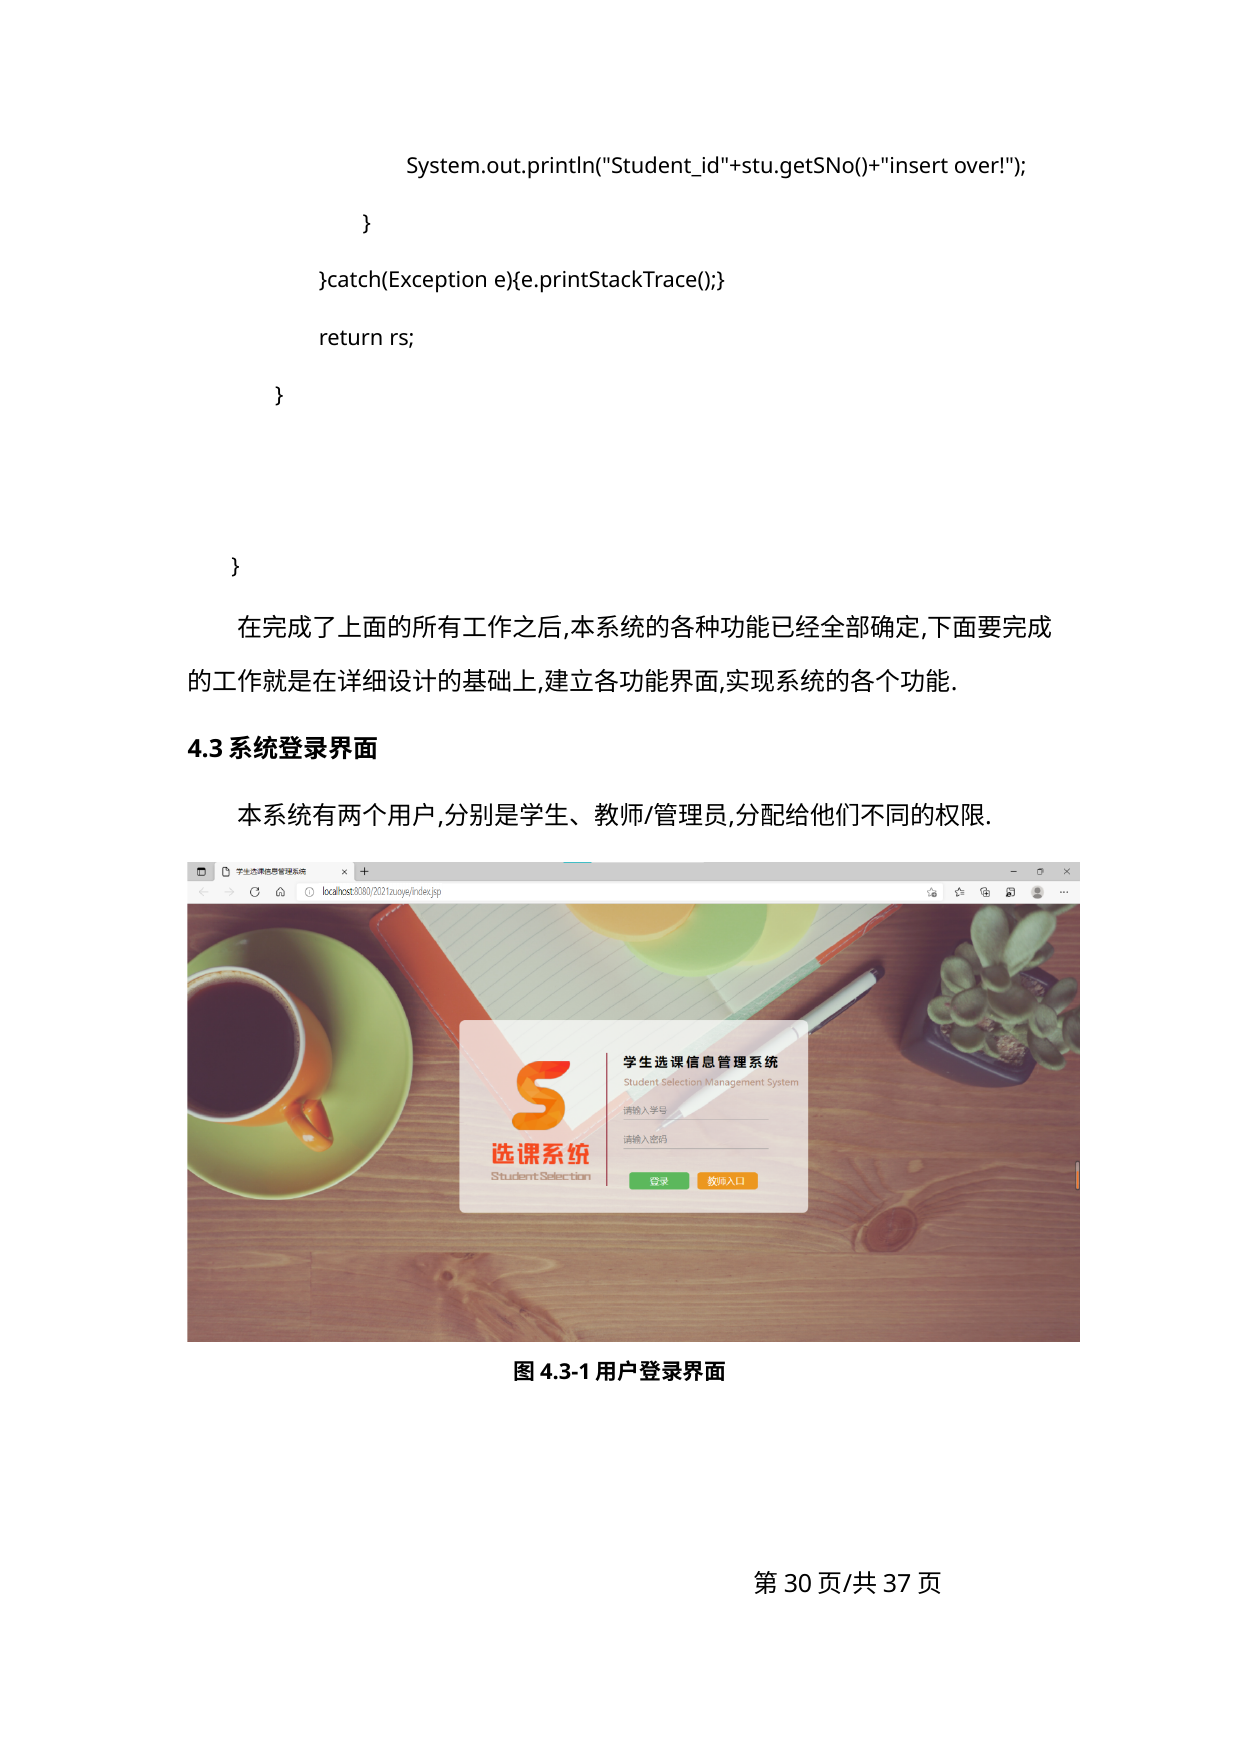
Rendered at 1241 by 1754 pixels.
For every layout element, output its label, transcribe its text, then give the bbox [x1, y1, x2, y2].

subtitle 4.3系统登录界面 [187, 729, 1053, 765]
text } [231, 550, 1053, 580]
text 在完成了上面的所有工作之后,本系统的各种功能已经全部确定,下面要完成的工作就是在详细设计的基础上,建立各功能界面,实现系统的各个功能. [187, 607, 1053, 698]
text } [231, 207, 1053, 237]
text 本系统有两个用户,分别是学生、教师/管理员,分配给他们不同的权限. [187, 796, 1053, 832]
text } [231, 379, 1053, 408]
text }catch(Exception e){e.printStackTrace();} [231, 264, 1053, 294]
text 图4.3-1用户登录界面 [187, 1354, 1053, 1386]
text System.out.println("Student_id"+stu.getSNo()+"insert over!"); [231, 150, 1053, 180]
picture [187, 862, 1080, 1342]
text return rs; [231, 322, 1053, 351]
